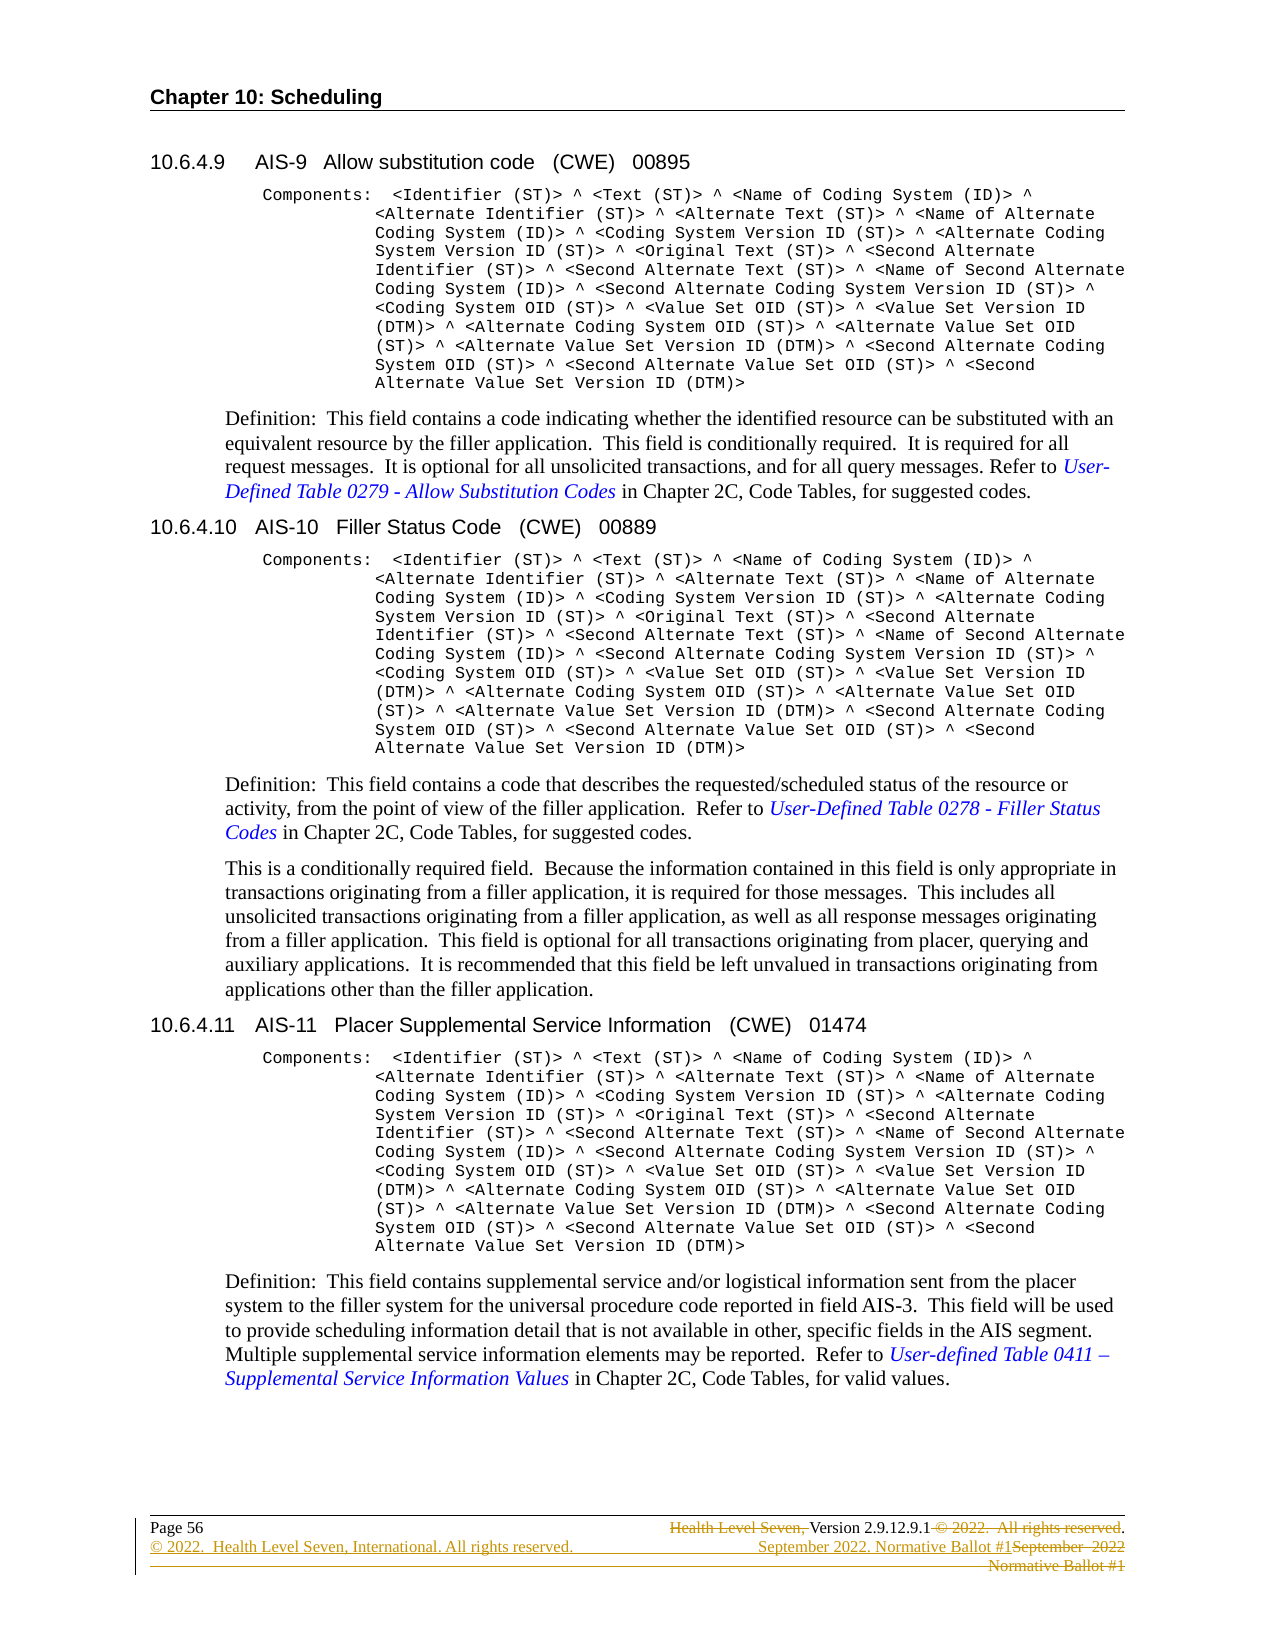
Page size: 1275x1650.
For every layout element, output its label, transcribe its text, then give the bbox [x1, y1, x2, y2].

text Definition: This field contains supplemental service and/or logistical information sent from the placer system to the filler system for the universal procedure code reported in field AIS-3. This field will be used to provide scheduling information detail that is not available in other, specific fields in the AIS segment. Multiple supplemental service information elements may be reported. Refer to User-defined Table 0411 – Supplemental Service Information Values in Chapter 2C, Code Tables, for valid values. [225, 1269, 1125, 1390]
text This is a conditionally required field. Because the information contained in this field is only appropriate in transactions originating from a filler application, it is required for those messages. This includes all unsolicited transactions originating from a filler application, as well as all response messages originating from a filler application. This field is optional for all transactions originating from placer, querying and auxiliary applications. It is recommended that this field be left unvalued in transactions originating from applications other than the filler application. [225, 856, 1125, 1001]
text Definition: This field contains a code indicating whether the identified resource can be substituted with an equivalent resource by the filler application. This field is conditionally required. It is required for all request messages. It is optional for all unsolicited transactions, and for all query messages. Refer to User-Defined Table 0279 - Allow Substitution Codes in Chapter 2C, Code Tables, for suggested codes. [225, 406, 1125, 503]
subtitle AIS-11 Placer Supplemental Service Information (CWE) 01474 [150, 1013, 1125, 1037]
subtitle AIS-10 Filler Status Code (CWE) 00889 [150, 515, 1125, 539]
subtitle AIS-9 Allow substitution code (CWE) 00895 [150, 150, 1125, 174]
text Definition: This field contains a code that describes the requested/scheduled status of the resource or activity, from the point of view of the filler application. Refer to User-Defined Table 0278 - Filler Status Codes in Chapter 2C, Code Tables, for suggested codes. [225, 771, 1125, 844]
